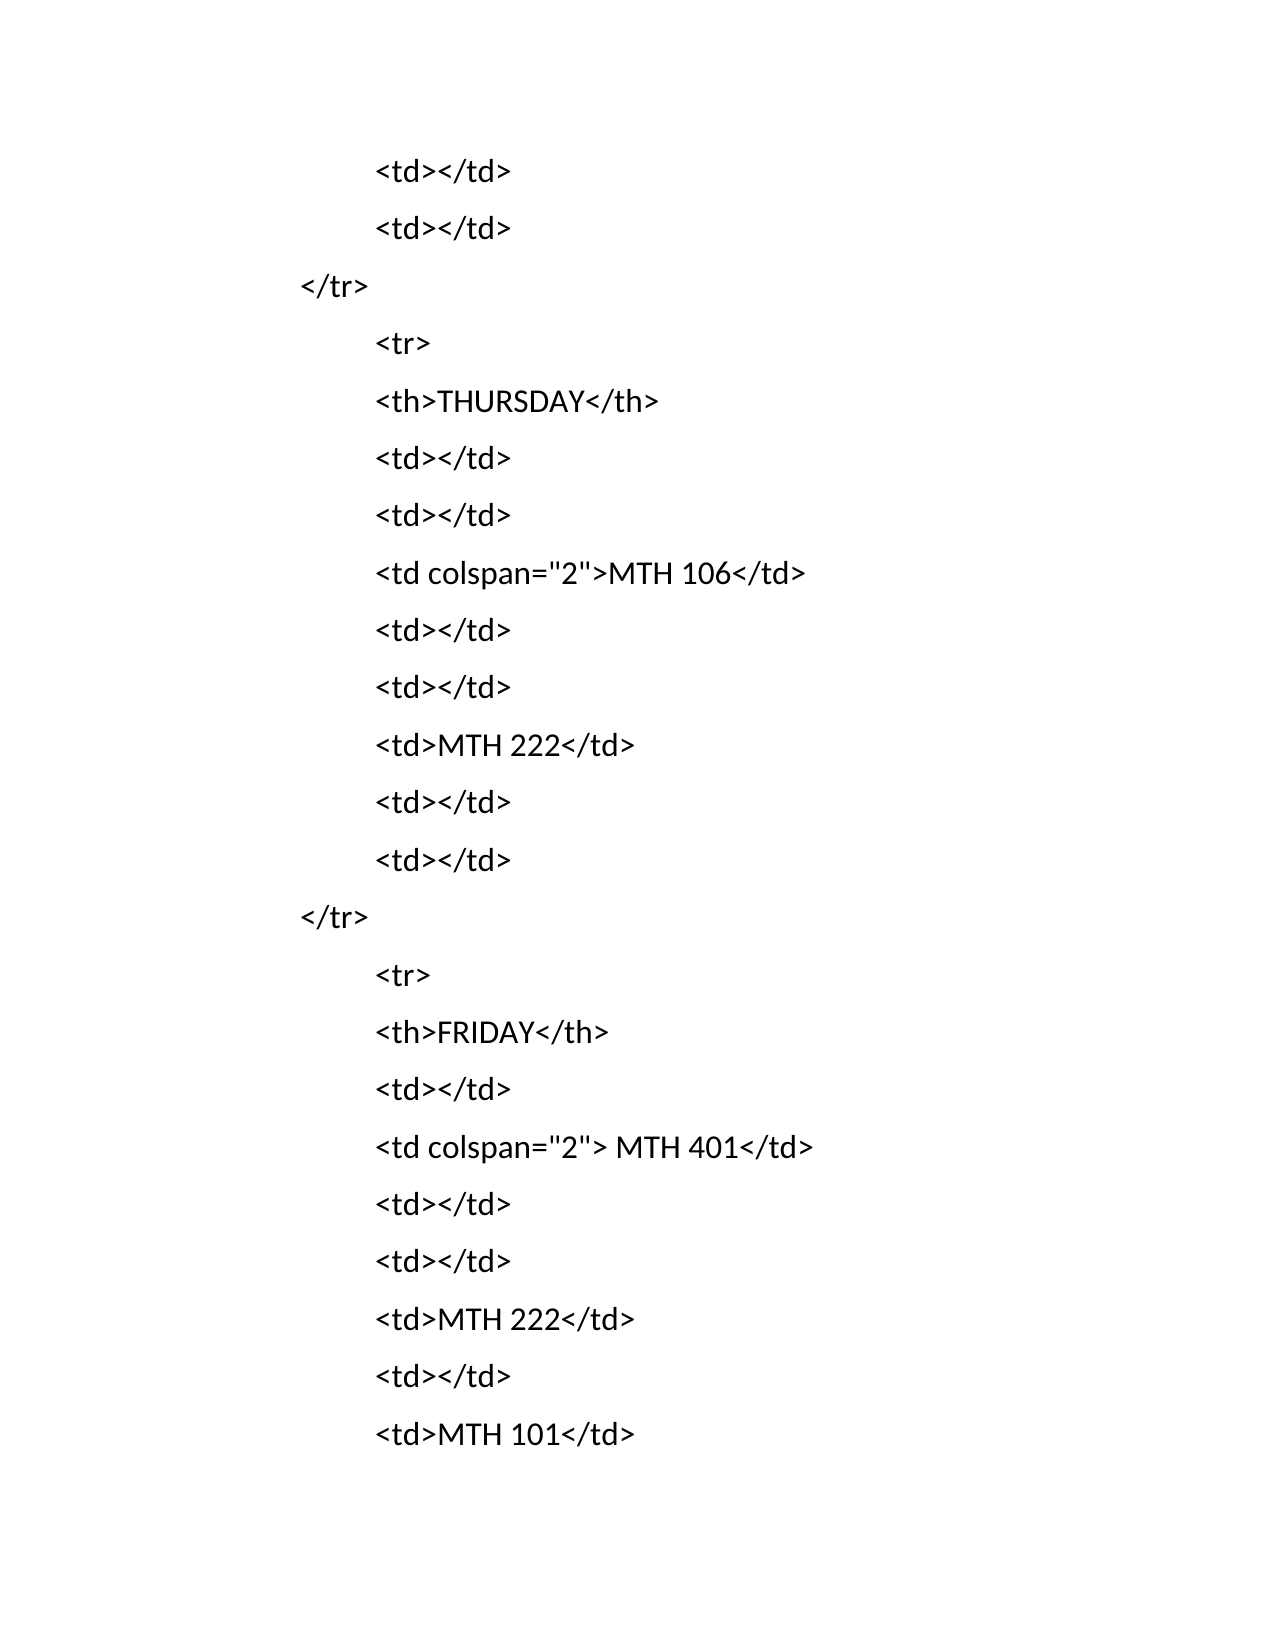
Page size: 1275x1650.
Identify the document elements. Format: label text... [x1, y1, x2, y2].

text <td>MTH 222</td> [150, 724, 1125, 765]
text </tr> [150, 265, 1125, 306]
text <td></td> [150, 839, 1125, 879]
text <th>THURSDAY</th> [150, 379, 1125, 420]
text <td colspan="2"> MTH 401</td> [150, 1126, 1125, 1166]
text <td colspan="2">MTH 106</td> [150, 552, 1125, 592]
text <td></td> [150, 1355, 1125, 1396]
text <td></td> [150, 150, 1125, 191]
text <td></td> [150, 437, 1125, 478]
text <td>MTH 222</td> [150, 1298, 1125, 1339]
text <td></td> [150, 609, 1125, 650]
text <td></td> [150, 1183, 1125, 1224]
text <td></td> [150, 781, 1125, 822]
text <td></td> [150, 1068, 1125, 1109]
text <tr> [150, 953, 1125, 994]
text <th>FRIDAY</th> [150, 1011, 1125, 1052]
text </tr> [150, 896, 1125, 937]
text <td></td> [150, 667, 1125, 707]
text <td></td> [150, 1241, 1125, 1281]
text <td></td> [150, 494, 1125, 535]
text <td>MTH 101</td> [150, 1413, 1125, 1453]
text <tr> [150, 322, 1125, 363]
text <td></td> [150, 207, 1125, 248]
